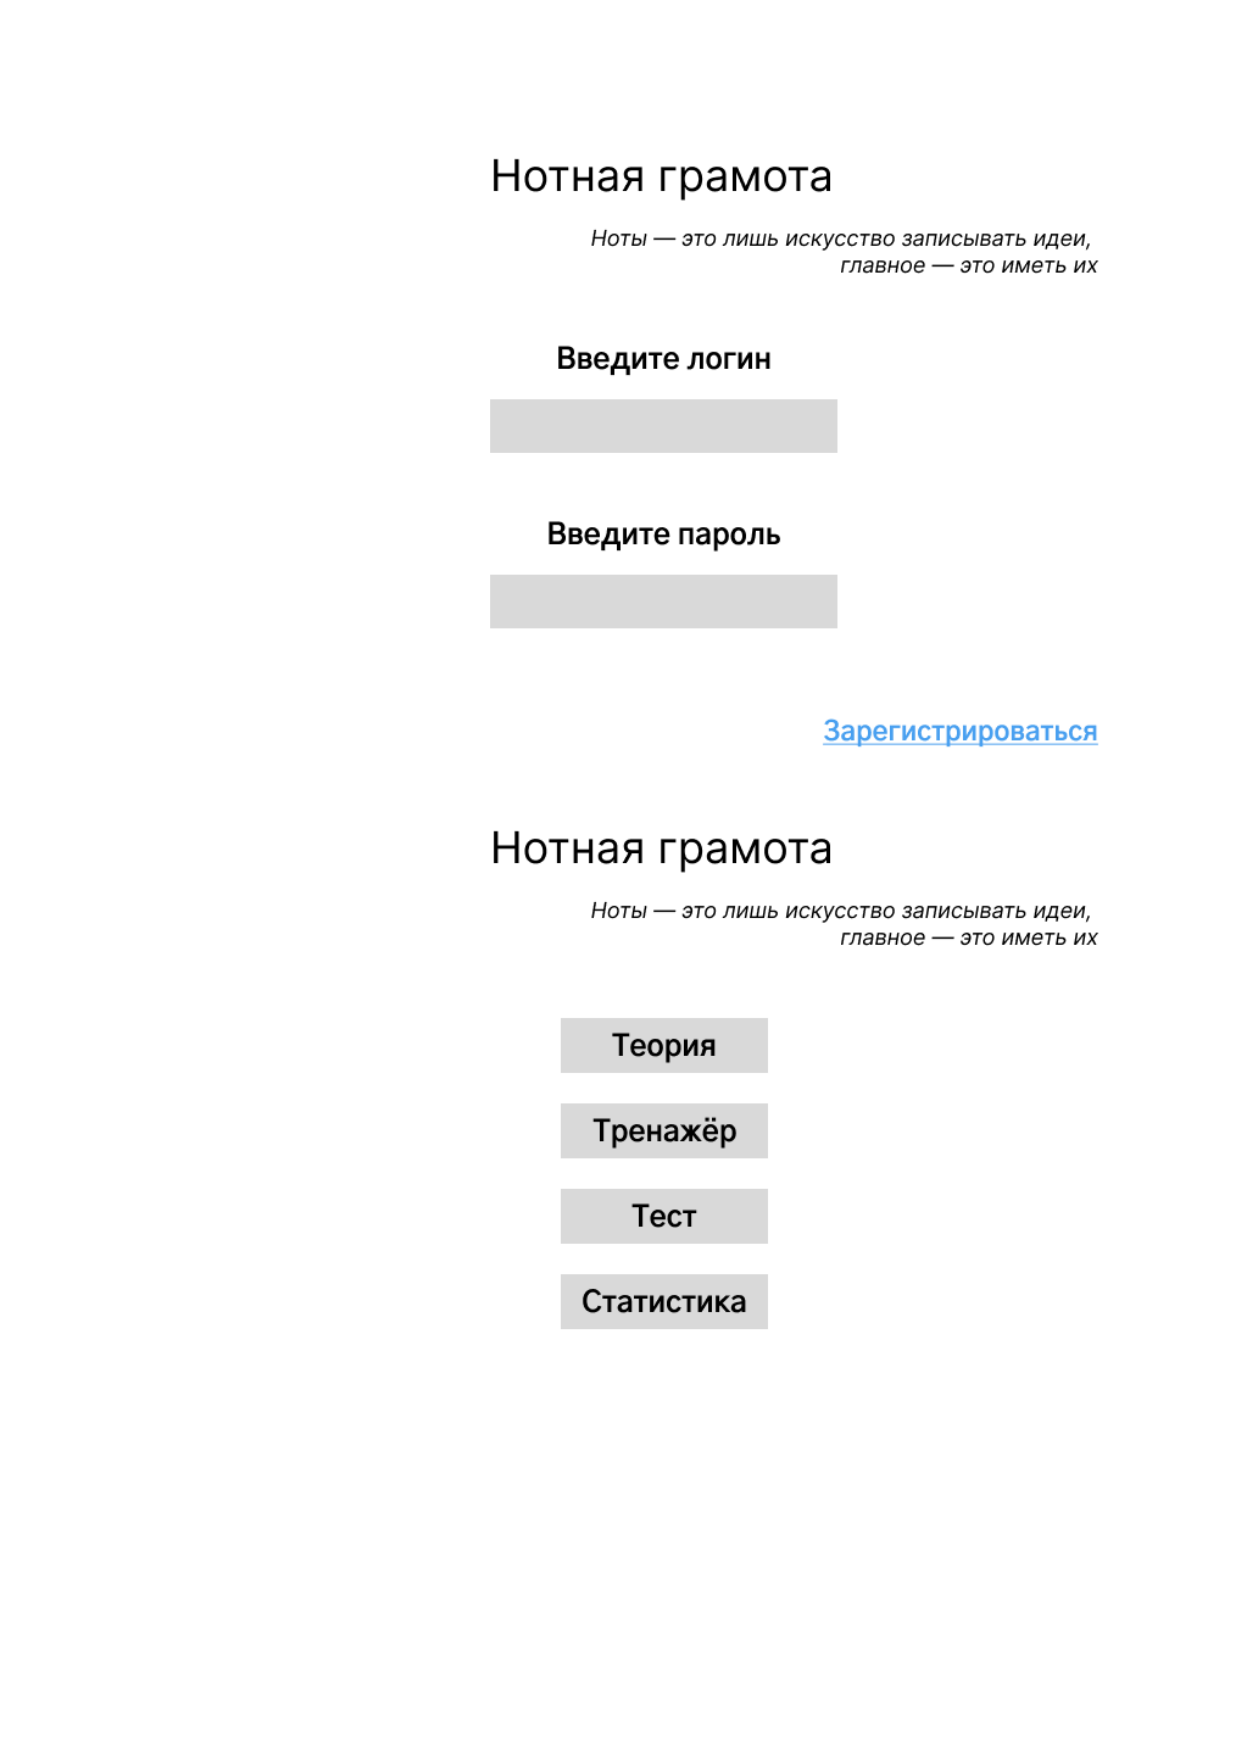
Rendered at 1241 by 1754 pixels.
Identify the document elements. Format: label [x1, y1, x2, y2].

picture [177, 790, 1152, 1461]
picture [177, 118, 1152, 788]
